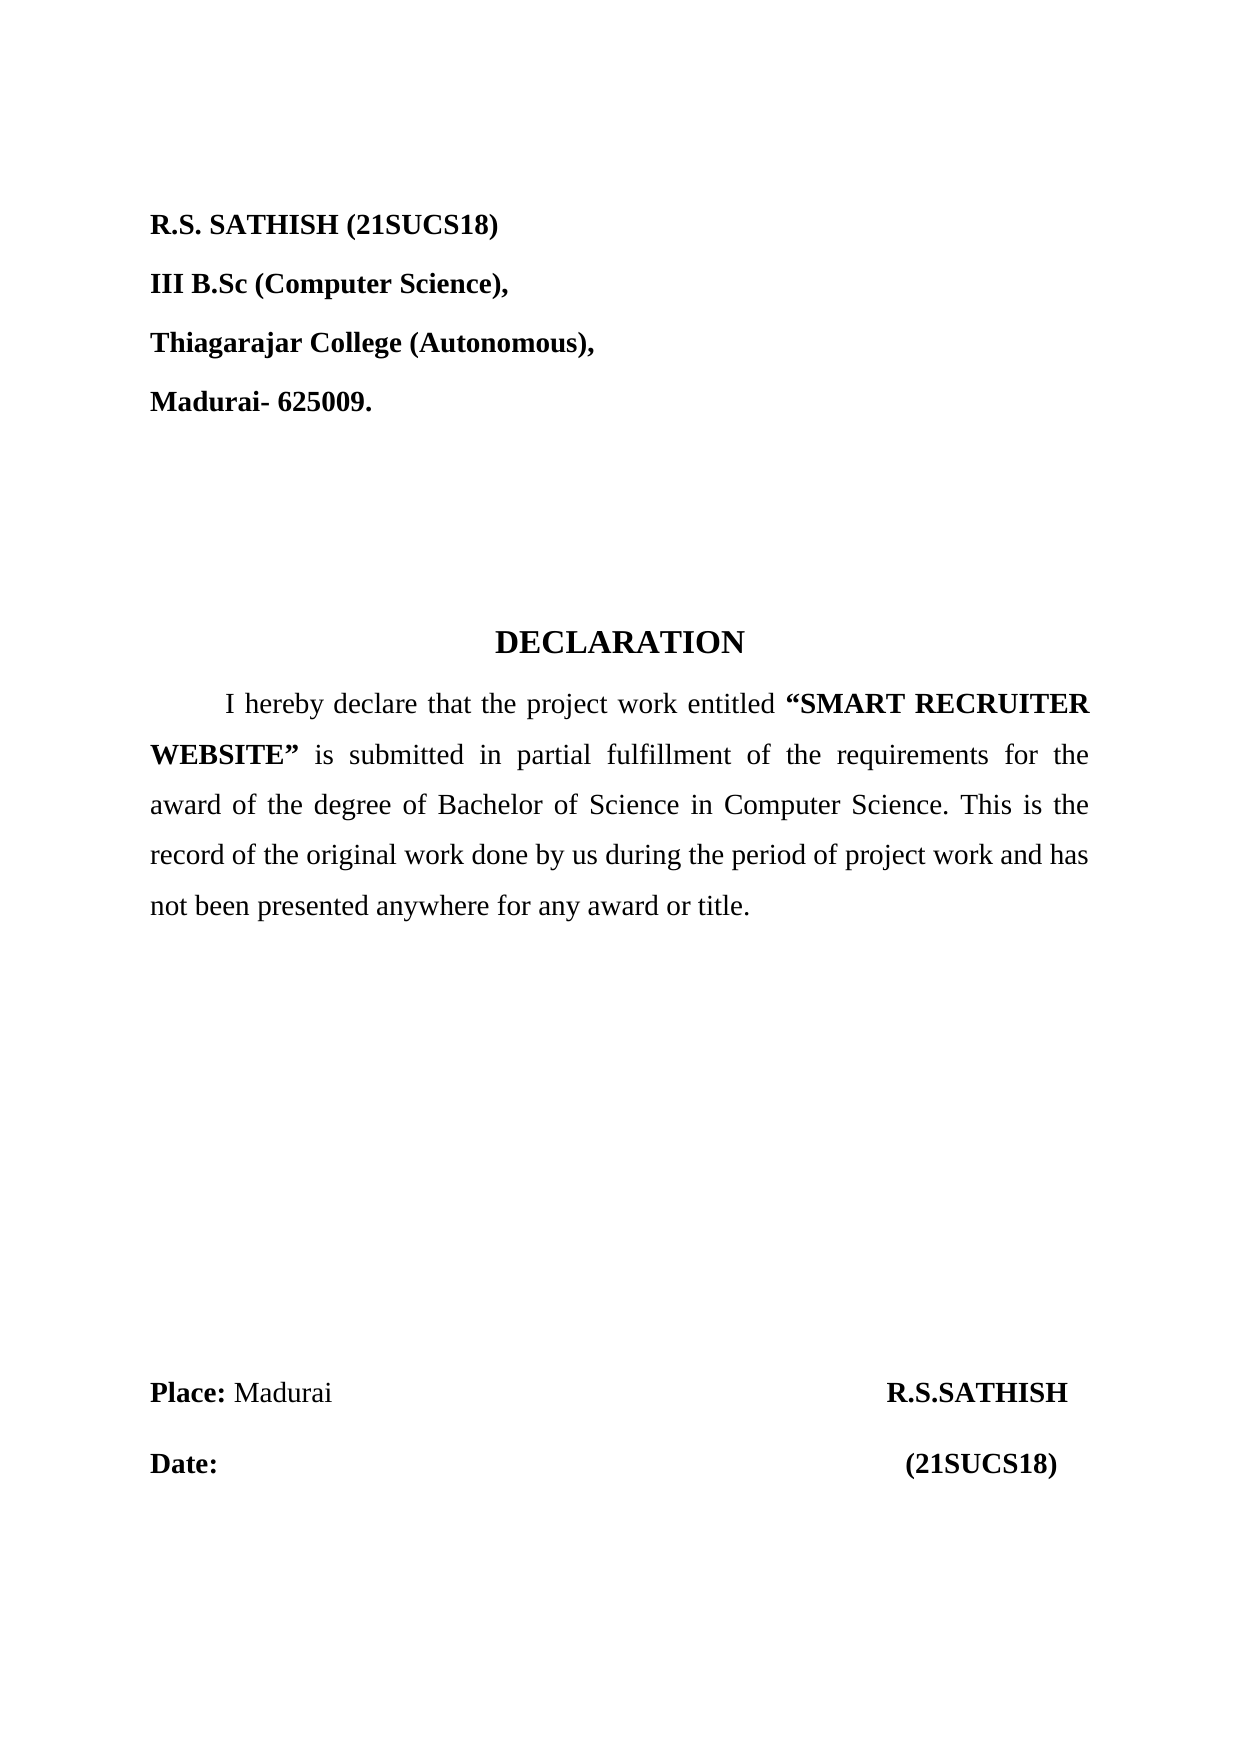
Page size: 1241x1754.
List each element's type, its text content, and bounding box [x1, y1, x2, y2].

subtitle Date: (21SUCS18) [150, 1446, 1151, 1480]
subtitle R.S. SATHISH (21SUCS18) [150, 207, 1151, 241]
text Place: Madurai R.S.SATHISH [150, 1375, 1151, 1408]
text III B.Sc (Computer Science), Thiagarajar College (Autonomous), Madurai- 625009. [150, 267, 595, 418]
text I hereby declare that the project work entitled “SMART RECRUITER WEBSITE” is submitted in partial fulfillment of the requirements for the award of the degree of Bachelor of Science in Computer Science. This is the record of the original work done by us during the period of project work and has not been presented anywhere for any award or title. [150, 686, 1090, 921]
text DECLARATION [258, 622, 982, 660]
